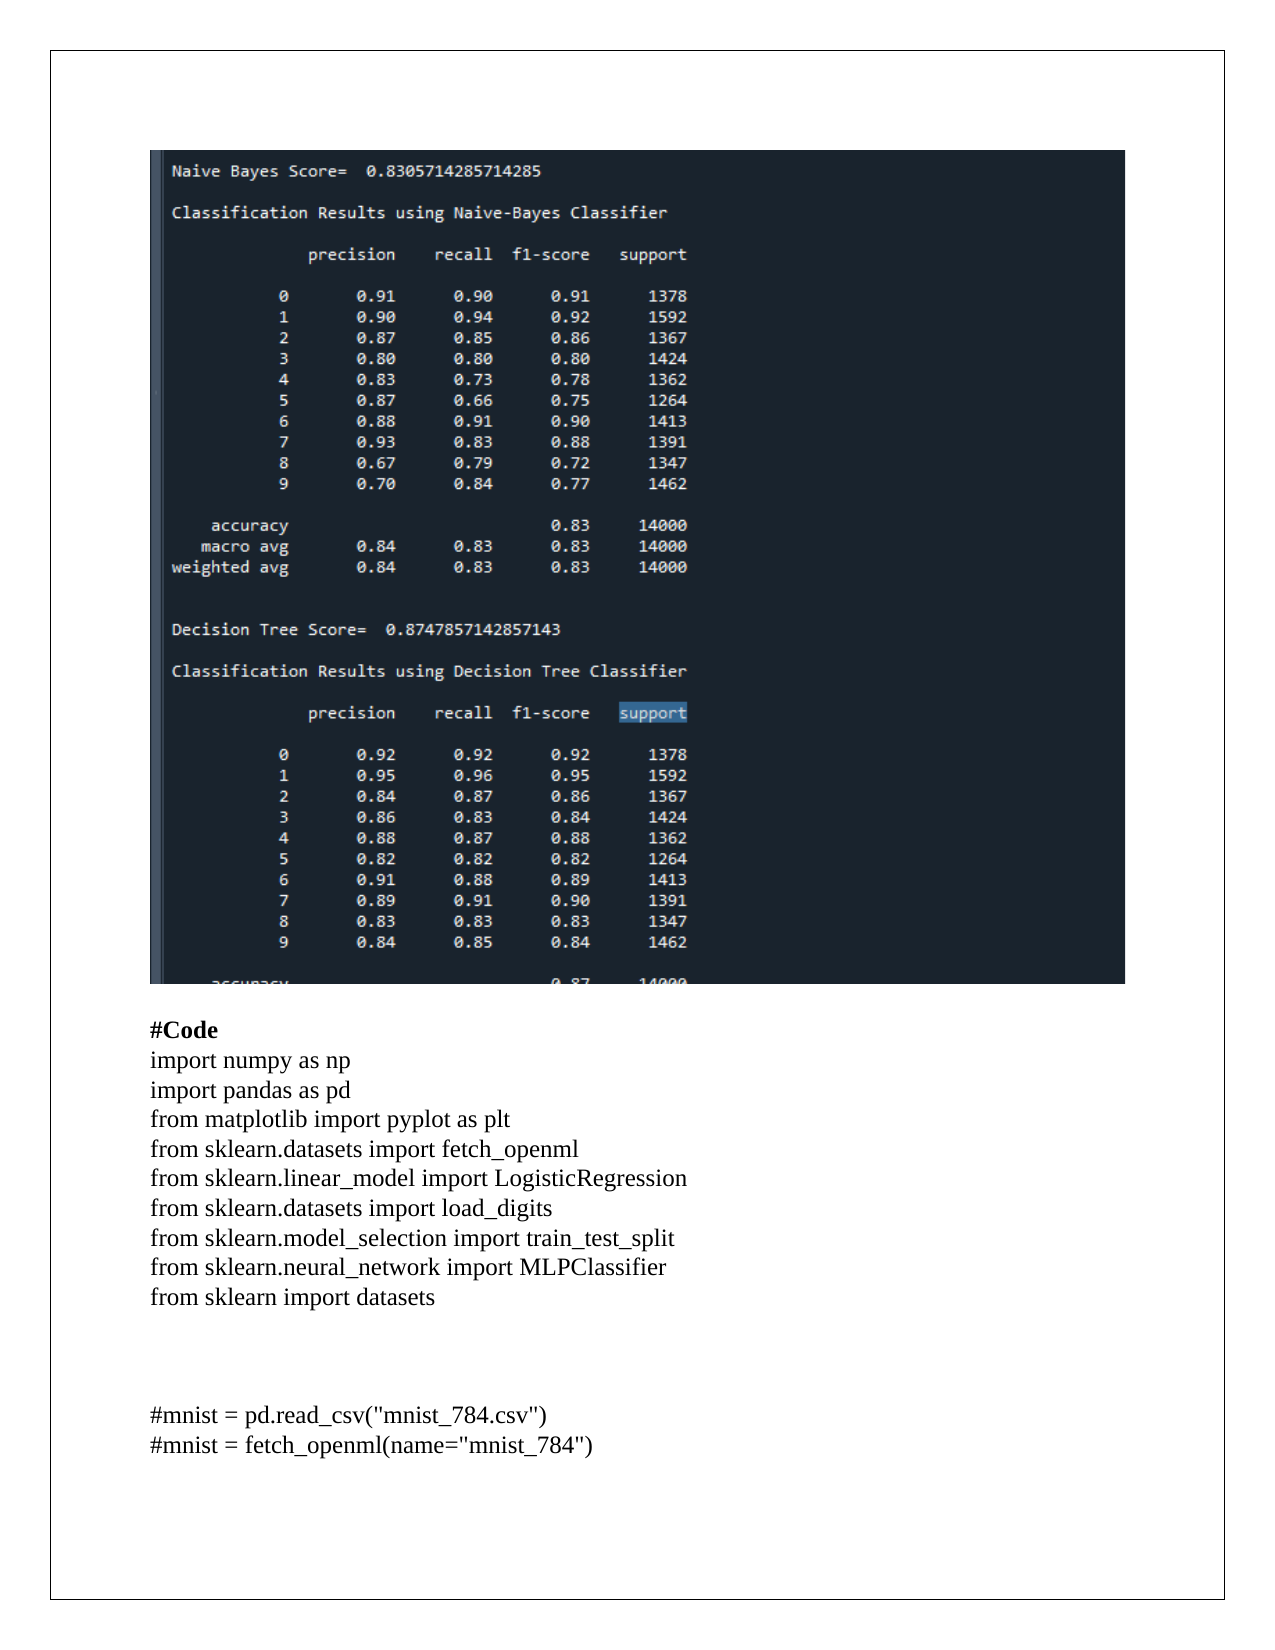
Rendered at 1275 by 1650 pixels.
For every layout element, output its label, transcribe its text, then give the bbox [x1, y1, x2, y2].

text from sklearn import datasets [150, 1282, 1125, 1311]
text from sklearn.datasets import load_digits [150, 1193, 1125, 1222]
picture [150, 150, 1125, 984]
text #mnist = pd.read_csv("mnist_784.csv") [150, 1400, 1125, 1429]
text import pandas as pd [150, 1075, 1125, 1103]
text #Code [150, 1016, 1125, 1044]
text from sklearn.datasets import fetch_openml [150, 1134, 1125, 1163]
text from sklearn.linear_model import LogisticRegression [150, 1163, 1125, 1192]
text from matplotlib import pyplot as plt [150, 1104, 1125, 1133]
text from sklearn.neural_network import MLPClassifier [150, 1252, 1125, 1281]
text from sklearn.model_selection import train_test_split [150, 1223, 1125, 1251]
text import numpy as np [150, 1045, 1125, 1074]
text #mnist = fetch_openml(name="mnist_784") [150, 1430, 1125, 1458]
